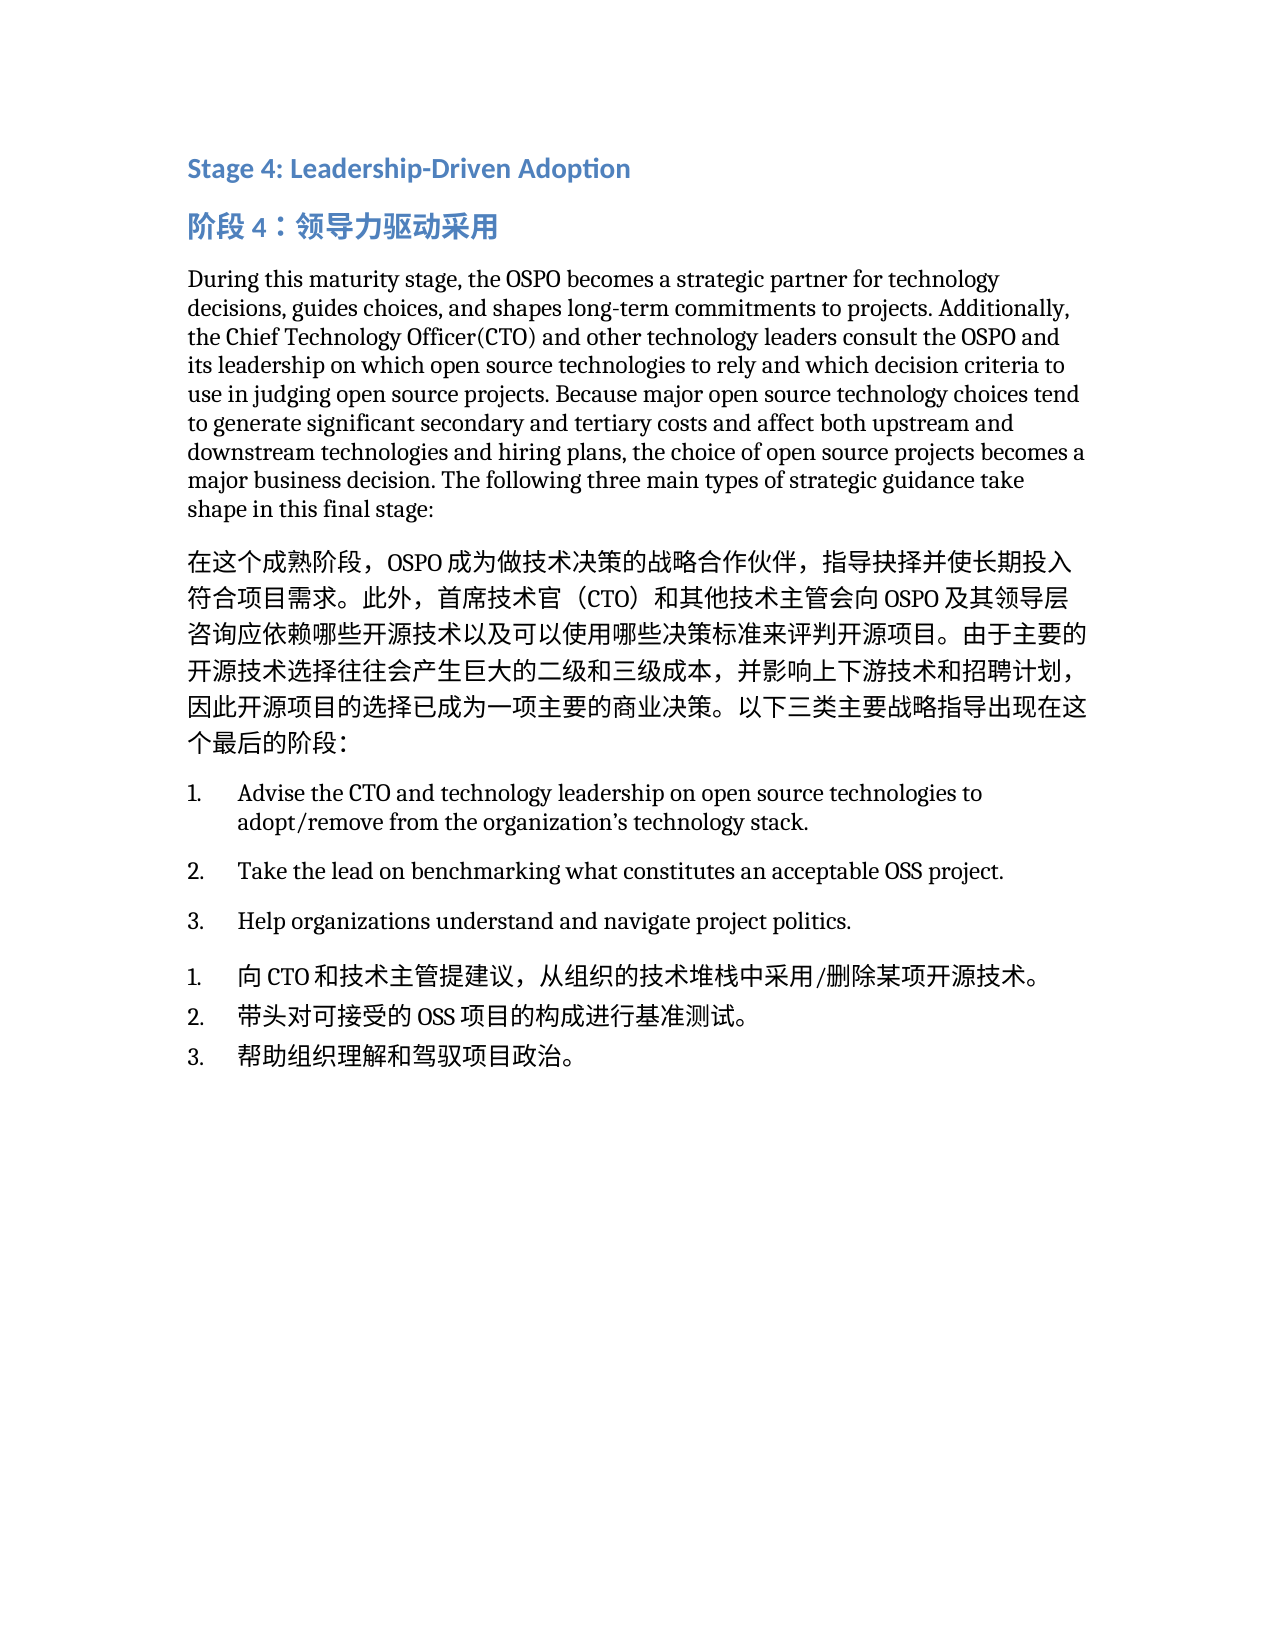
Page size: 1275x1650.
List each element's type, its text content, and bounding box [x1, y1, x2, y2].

list Take the lead on benchmarking what constitutes an acceptable OSS project. [187, 857, 1087, 886]
list 向CTO和技术主管提建议，从组织的技术堆栈中采用/删除某项开源技术。 [187, 956, 1087, 992]
text During this maturity stage, the OSPO becomes a strategic partner for technology decisions, guides choices, and shapes long-term commitments to projects. Additionally, the Chief Technology Officer(CTO) and other technology leaders consult the OSPO and its leadership on which open source technologies to rely and which decision criteria to use in judging open source projects. Because major open source technology choices tend to generate significant secondary and tertiary costs and affect both upstream and downstream technologies and hiring plans, the choice of open source projects becomes a major business decision. The following three main types of strategic guidance take shape in this final stage: [187, 265, 1087, 524]
list 帮助组织理解和驾驭项目政治。 [187, 1036, 1087, 1072]
subtitle Stage 4: Leadership-Driven Adoption [187, 150, 1087, 186]
text 在这个成熟阶段，OSPO成为做技术决策的战略合作伙伴，指导抉择并使长期投入符合项目需求。此外，首席技术官（CTO）和其他技术主管会向OSPO及其领导层咨询应依赖哪些开源技术以及可以使用哪些决策标准来评判开源项目。由于主要的开源技术选择往往会产生巨大的二级和三级成本，并影响上下游技术和招聘计划，因此开源项目的选择已成为一项主要的商业决策。以下三类主要战略指导出现在这个最后的阶段： [187, 542, 1087, 760]
list 带头对可接受的OSS项目的构成进行基准测试。 [187, 996, 1087, 1032]
list Advise the CTO and technology leadership on open source technologies to adopt/remove from the organization’s technology stack. [187, 779, 1087, 836]
subtitle 阶段4：领导力驱动采用 [187, 206, 1087, 246]
list Help organizations understand and navigate project politics. [187, 907, 1087, 935]
